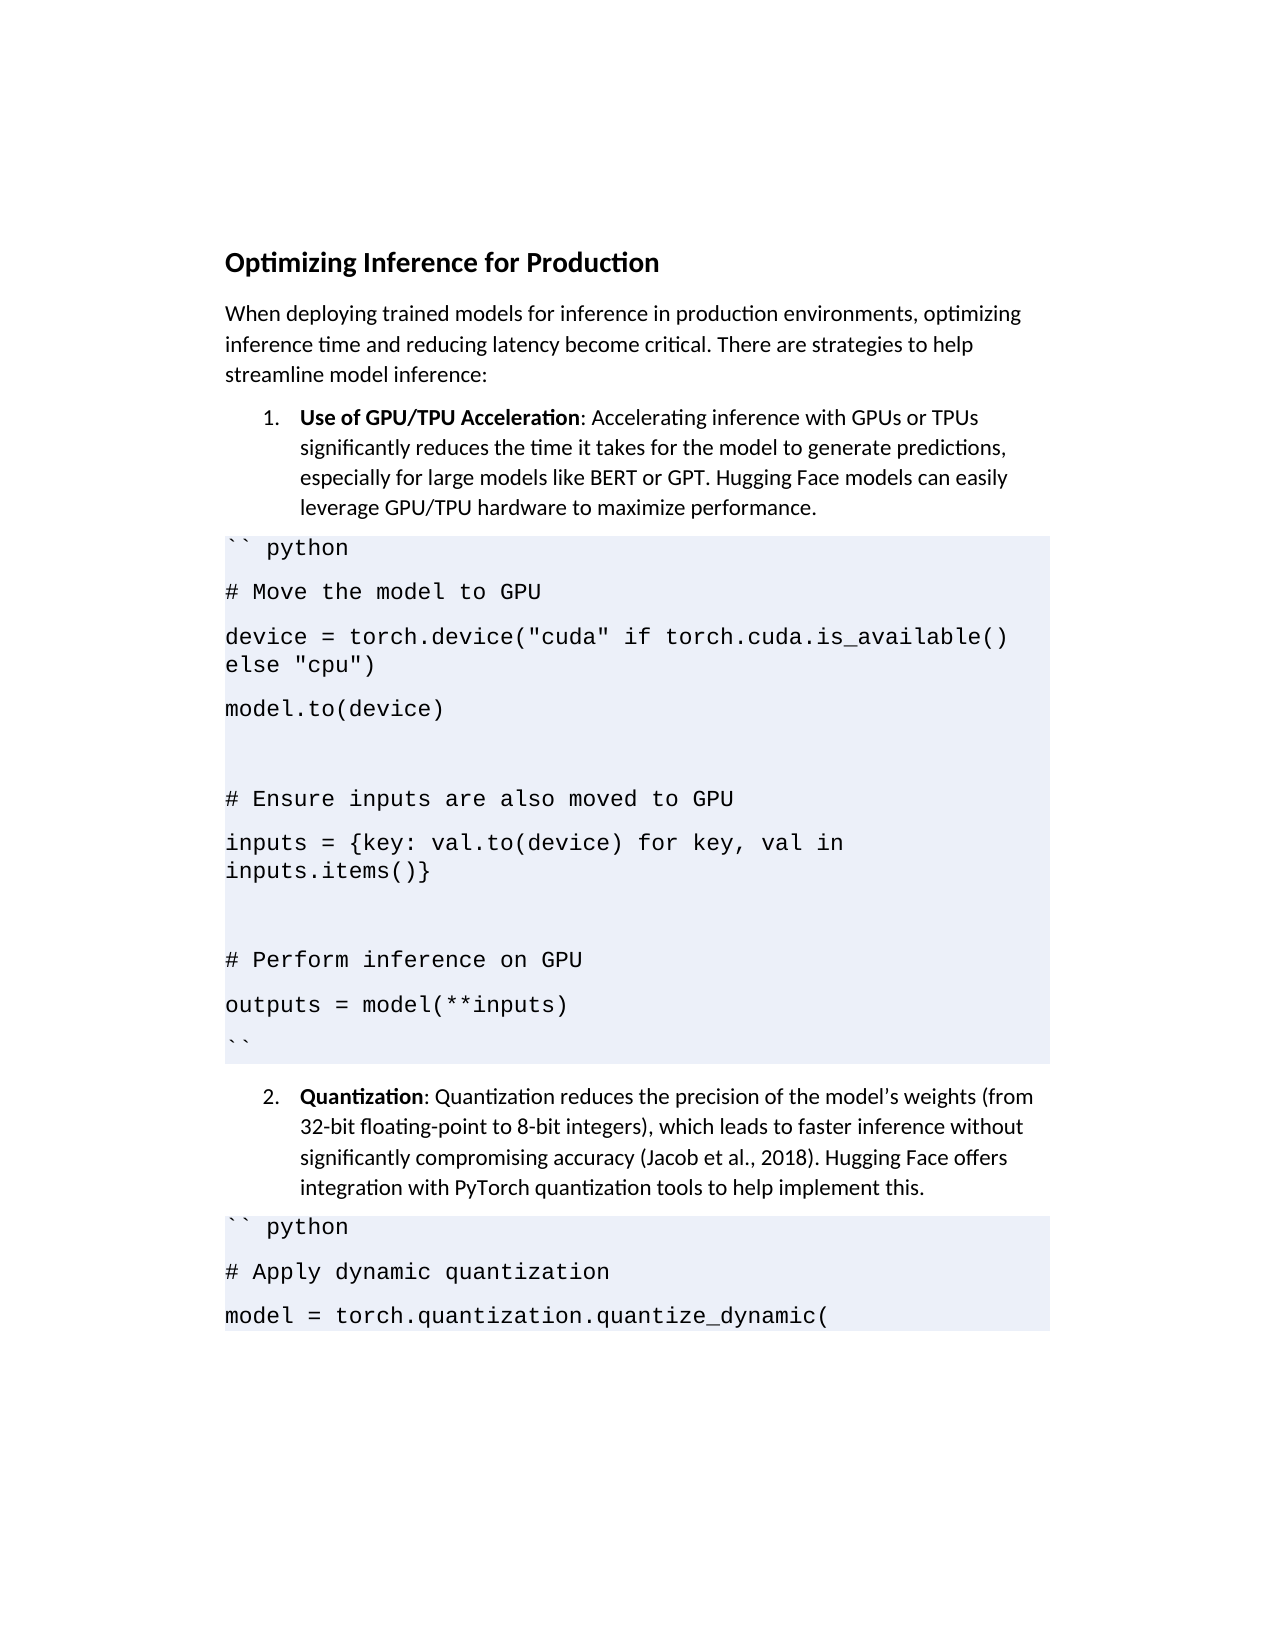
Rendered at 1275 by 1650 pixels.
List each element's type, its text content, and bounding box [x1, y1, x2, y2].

text inputs = {key: val.to(device) for key, val in inputs.items()} [225, 831, 1050, 885]
list Quantization: Quantization reduces the precision of the model’s weights (from 32-bit floating-point to 8-bit integers), which leads to faster inference without significantly compromising accuracy (Jacob et al., 2018). Hugging Face offers integration with PyTorch quantization tools to help implement this. [262, 1082, 1050, 1201]
text # Move the model to GPU [225, 581, 1050, 607]
text `` python [225, 1216, 1050, 1242]
text outputs = model(**inputs) [225, 993, 1050, 1019]
text # Ensure inputs are also moved to GPU [225, 787, 1050, 813]
list Use of GPU/TPU Acceleration: Accelerating inference with GPUs or TPUs significantly reduces the time it takes for the model to generate predictions, especially for large models like BERT or GPT. Hugging Face models can easily leverage GPU/TPU hardware to maximize performance. [262, 403, 1050, 521]
text device = torch.device("cuda" if torch.cuda.is_available() else "cpu") [225, 625, 1050, 679]
text model.to(device) [225, 698, 1050, 724]
text # Perform inference on GPU [225, 948, 1050, 974]
text When deploying trained models for inference in production environments, optimizing inference time and reducing latency become critical. There are strategies to help streamline model inference: [225, 299, 1050, 388]
text `` python [225, 536, 1050, 562]
text # Apply dynamic quantization [225, 1260, 1050, 1286]
text `` [225, 1038, 1050, 1064]
subtitle Optimizing Inference for Production [225, 244, 1050, 280]
text model = torch.quantization.quantize_dynamic( [225, 1305, 1050, 1331]
